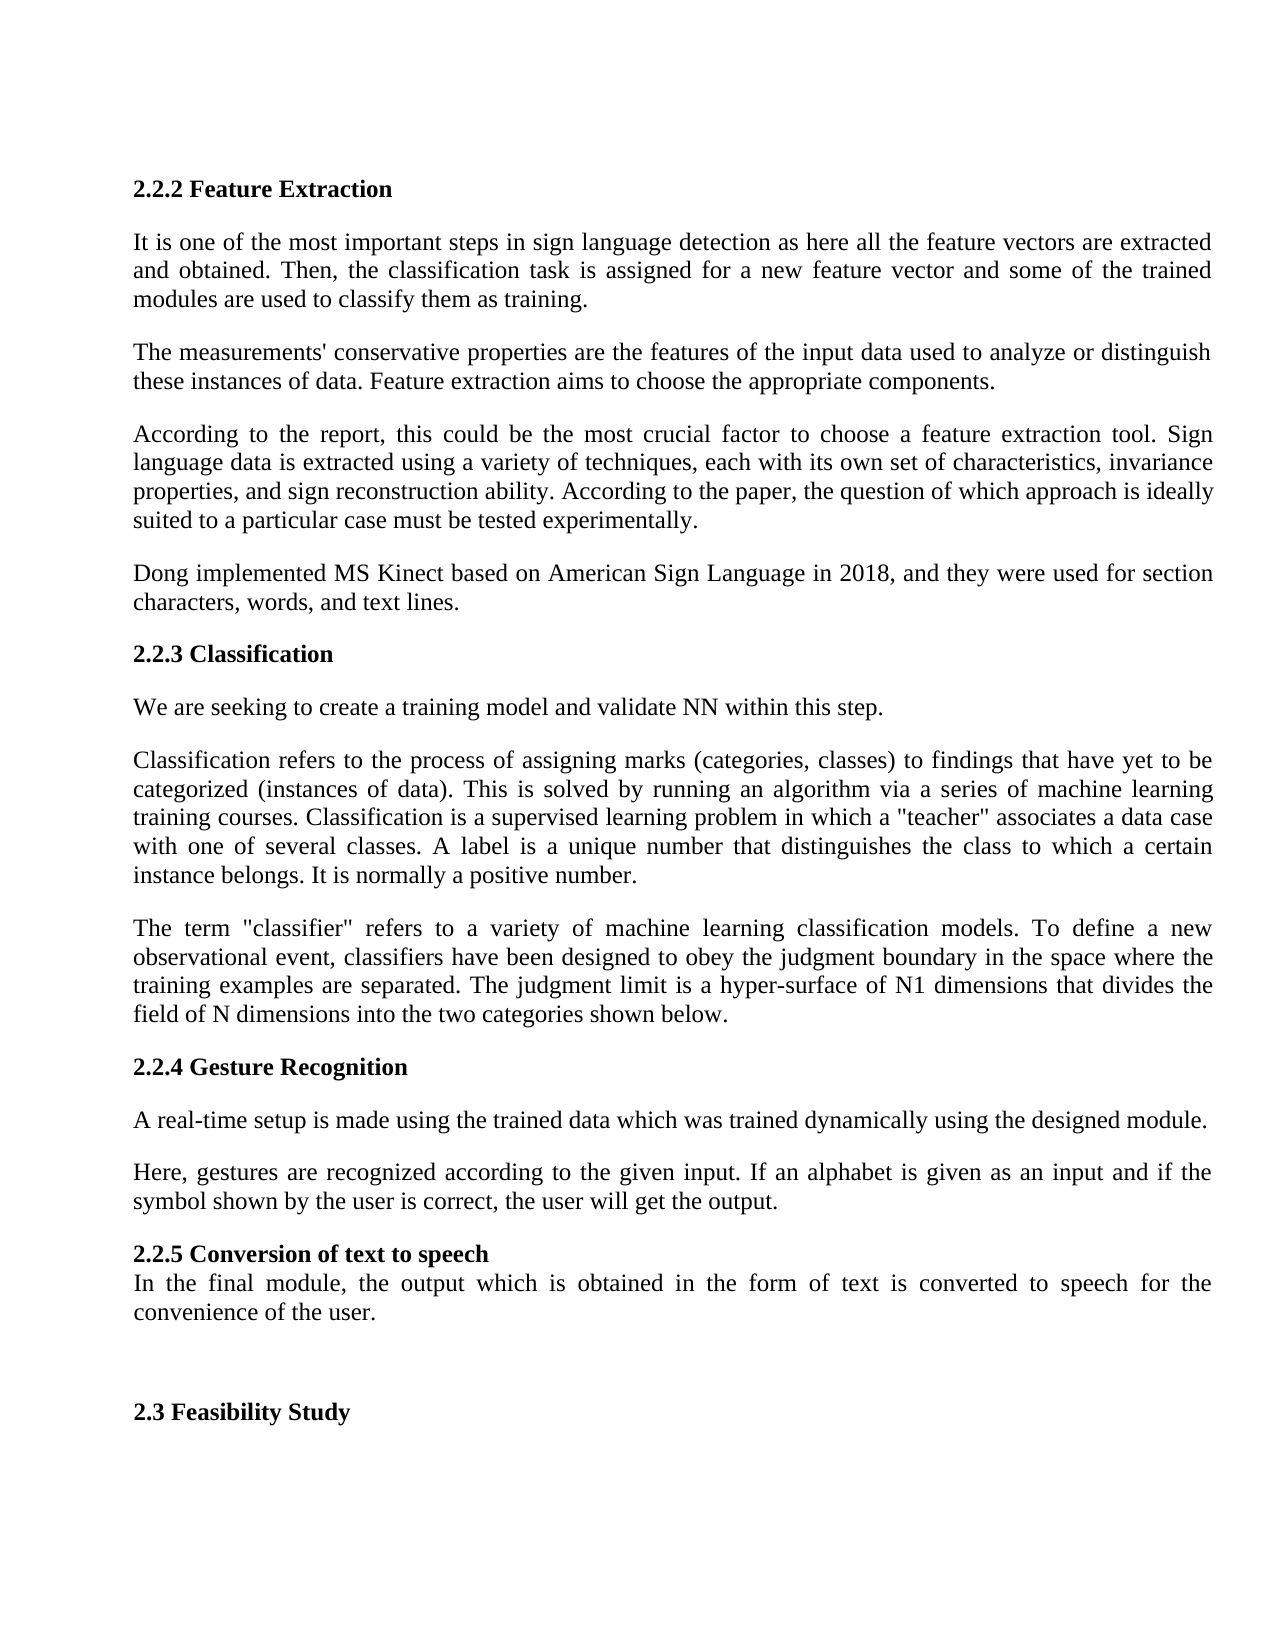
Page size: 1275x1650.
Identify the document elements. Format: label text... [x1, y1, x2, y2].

text In the final module, the output which is obtained in the form of text is converted to speech for the convenience of the user. [133, 1268, 1214, 1325]
text 2.2.4 Gesture Recognition [133, 1052, 1214, 1081]
text We are seeking to create a training model and validate NN within this step. [133, 692, 1214, 721]
text A real-time setup is made using the trained data which was trained dynamically using the designed module. [133, 1105, 1214, 1133]
text Dong implemented MS Kinect based on American Sign Language in 2018, and they were used for section characters, words, and text lines. [133, 558, 1214, 615]
text 2.2.3 Classification [133, 639, 1214, 668]
text It is one of the most important steps in sign language detection as here all the feature vectors are extracted and obtained. Then, the classification task is assigned for a new feature vector and some of the trained modules are used to classify them as training. [133, 227, 1212, 313]
text Classification refers to the process of assigning marks (categories, classes) to findings that have yet to be categorized (instances of data). This is solved by running an algorithm via a series of machine learning training courses. Classification is a supervised learning problem in which a "teacher" associates a data case with one of several classes. A label is a unique number that distinguishes the class to which a certain instance belongs. It is normally a positive number. [133, 745, 1214, 889]
text 2.2.5 Conversion of text to speech [133, 1239, 1214, 1268]
text 2.2.2 Feature Extraction [133, 174, 1214, 203]
text According to the report, this could be the most crucial factor to choose a feature extraction tool. Sign language data is extracted using a variety of techniques, each with its own set of characteristics, invariance properties, and sign reconstruction ability. According to the paper, the question of which approach is ideally suited to a particular case must be tested experimentally. [133, 419, 1214, 534]
text Here, gestures are recognized according to the given input. If an alphabet is given as an input and if the symbol shown by the user is correct, the user will get the output. [133, 1157, 1212, 1215]
text The measurements' conservative properties are the features of the input data used to analyze or distinguish these instances of data. Feature extraction aims to choose the appropriate components. [133, 337, 1212, 395]
text 2.3 Feasibility Study [133, 1397, 1214, 1426]
text The term "classifier" refers to a variety of machine learning classification models. To define a new observational event, classifiers have been designed to obey the judgment boundary in the space where the training examples are separated. The judgment limit is a hyper-surface of N1 dimensions that divides the field of N dimensions into the two categories shown below. [133, 913, 1214, 1028]
